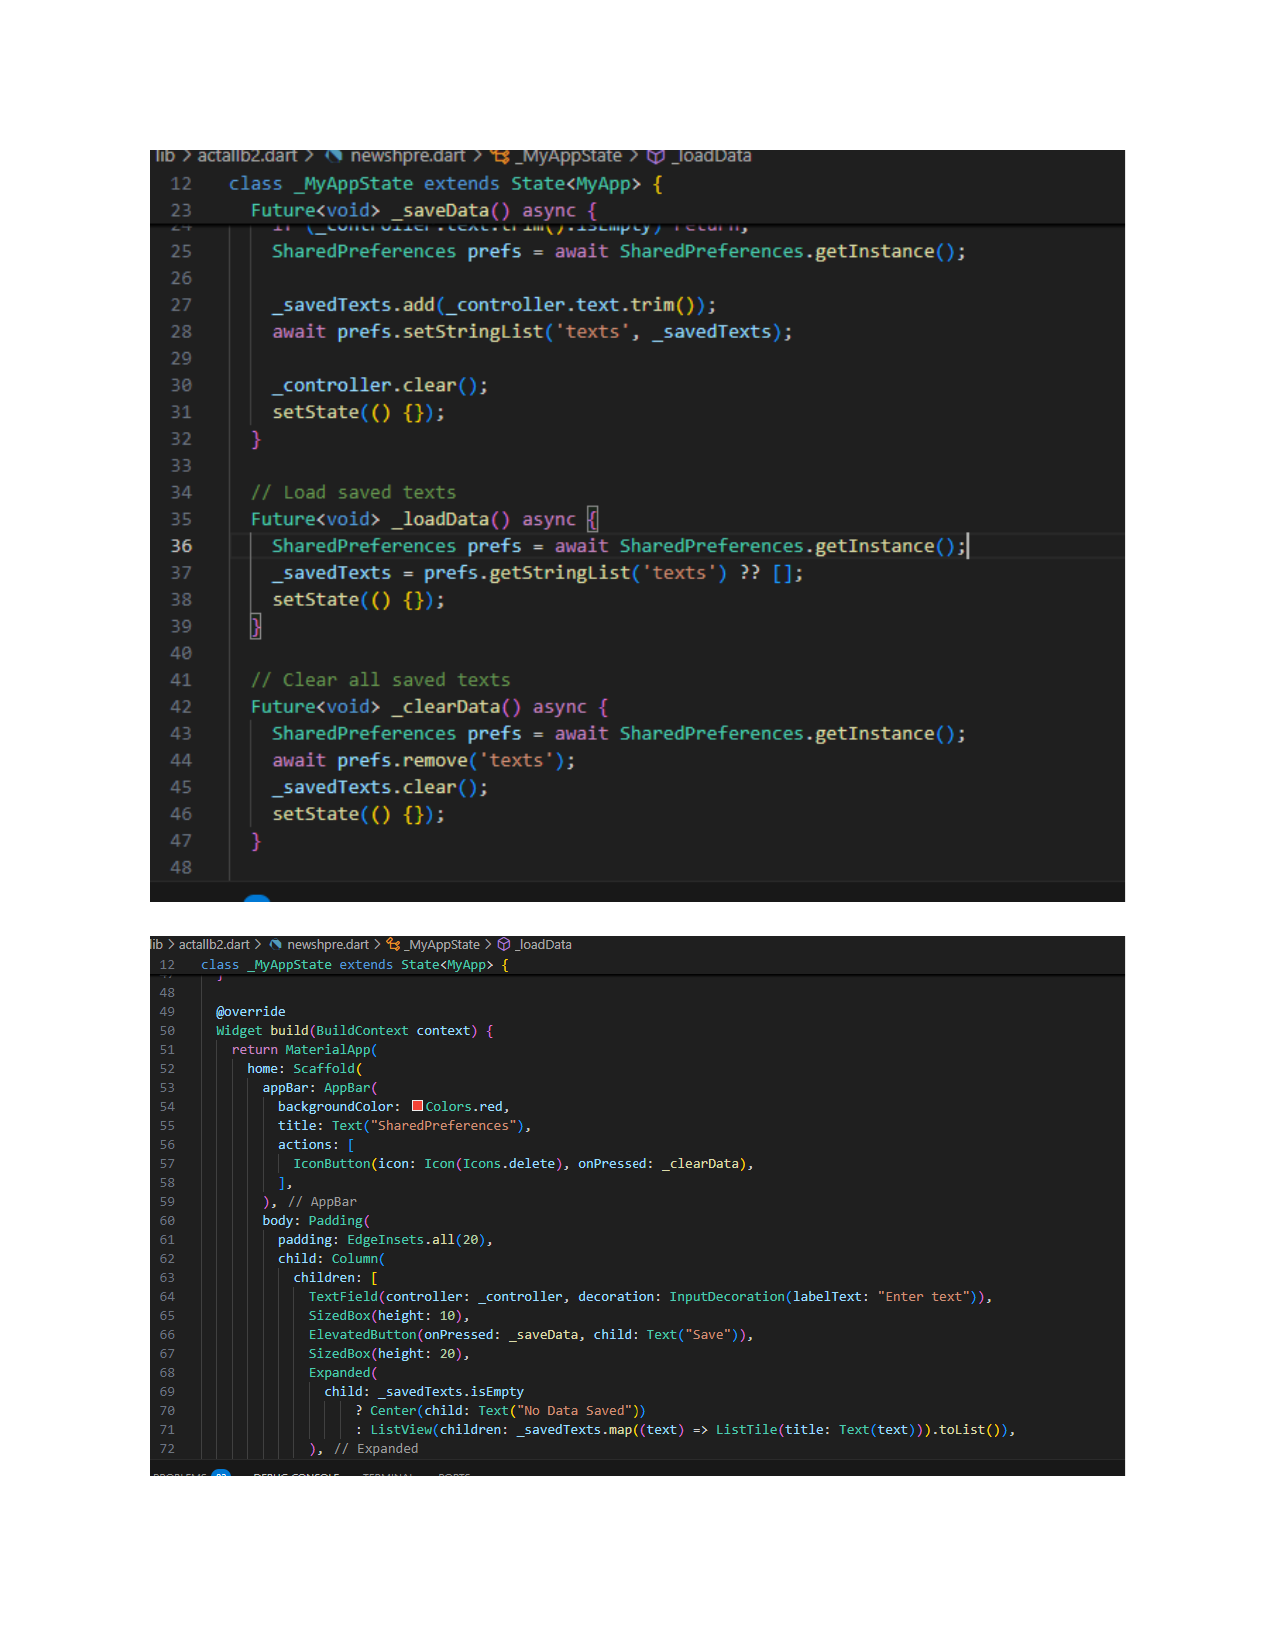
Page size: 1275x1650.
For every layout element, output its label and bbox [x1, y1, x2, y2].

picture [150, 150, 1125, 902]
picture [150, 936, 1125, 1476]
